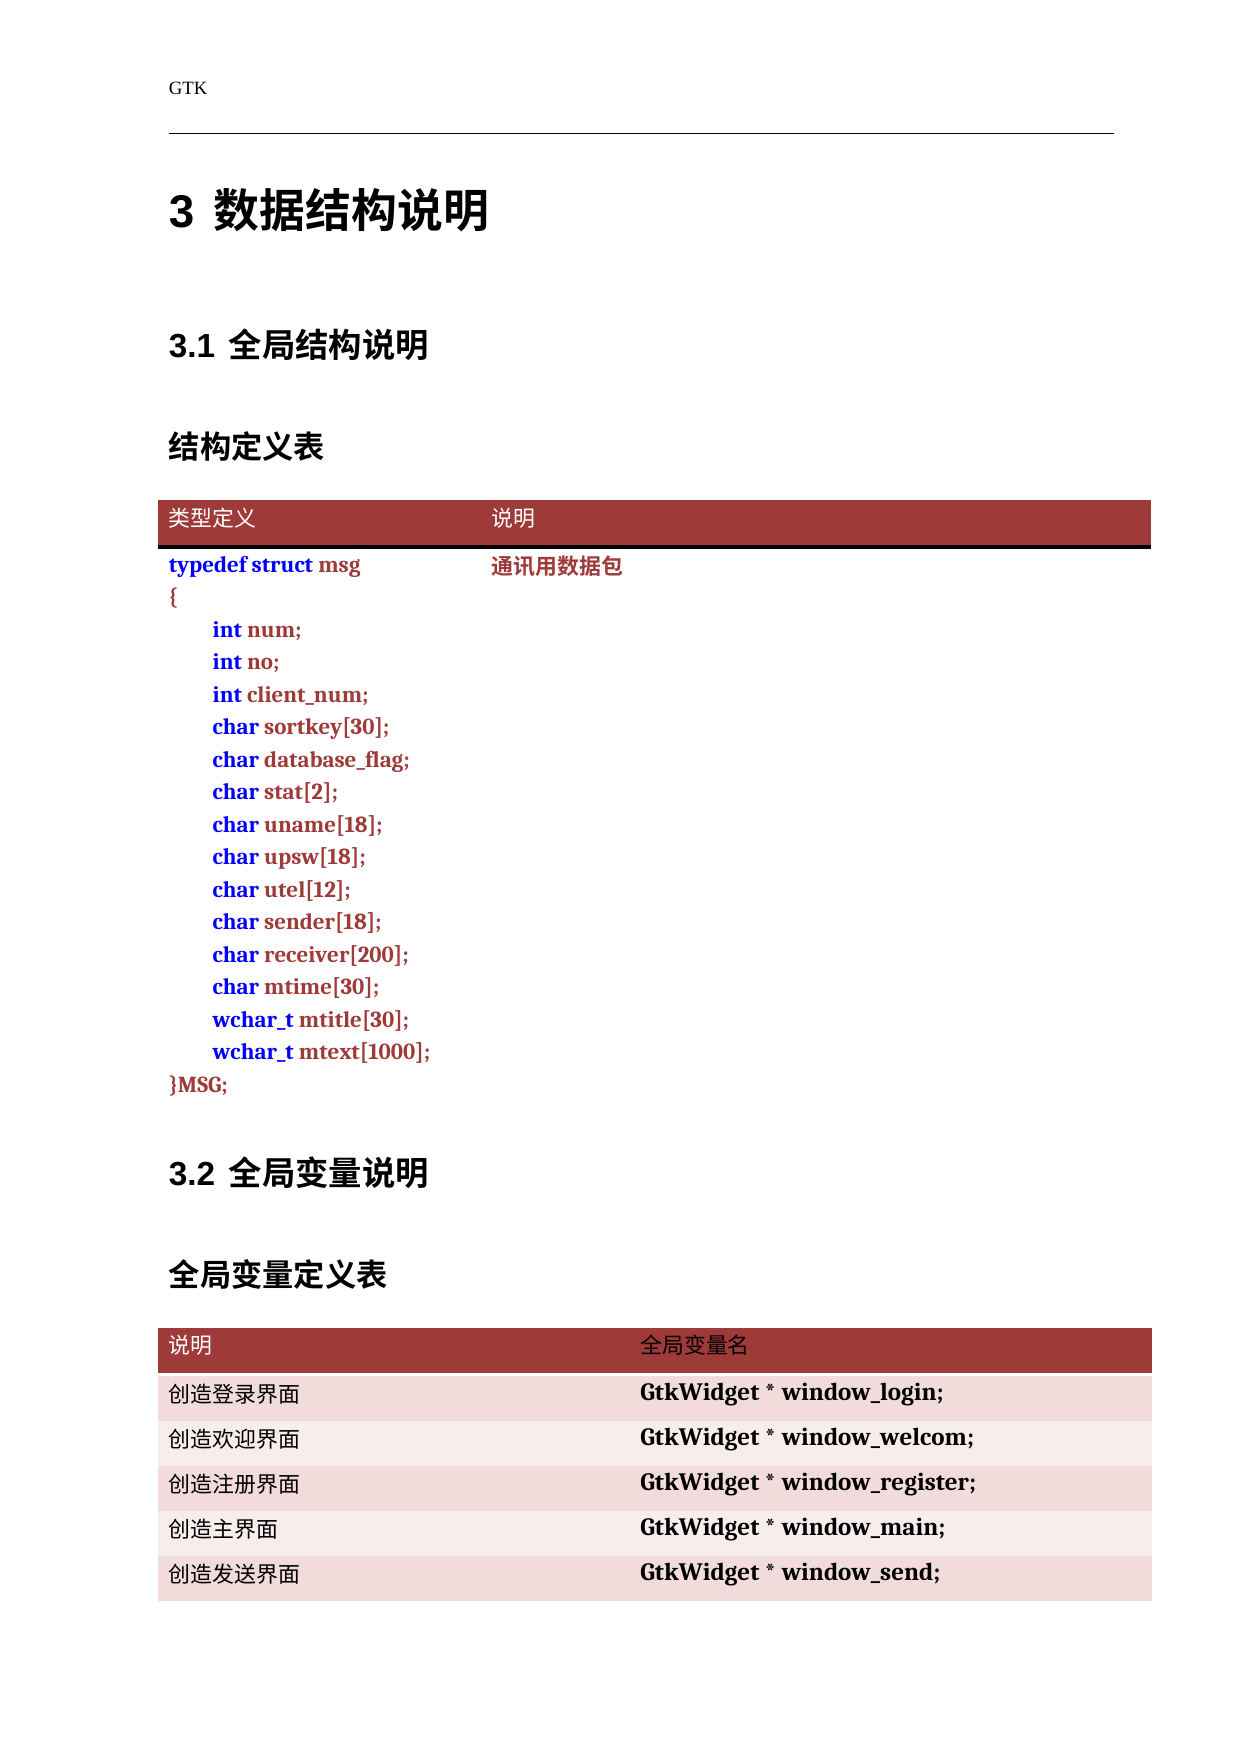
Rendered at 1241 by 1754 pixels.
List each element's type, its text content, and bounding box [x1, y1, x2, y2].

table_cell 创造注册界面 [158, 1466, 629, 1511]
subtitle 数据结构说明 [169, 159, 1152, 257]
subtitle 全局结构说明 [169, 311, 1152, 376]
table_header 说明 [480, 500, 1151, 545]
table_cell GtkWidget * window_login; [629, 1376, 1152, 1421]
table_cell GtkWidget * window_welcom; [629, 1421, 1152, 1466]
table_cell GtkWidget * window_main; [629, 1511, 1152, 1556]
table_header 类型定义 [158, 500, 480, 545]
table_cell GtkWidget * window_send; [629, 1556, 1152, 1601]
table_cell 创造登录界面 [158, 1376, 629, 1421]
table_cell 创造发送界面 [158, 1556, 629, 1601]
table_cell typedef struct msg { int num; int no; int client_num; char sortkey[30]; char database_flag; char stat[2]; char uname[18]; char upsw[18]; char utel[12]; char sender[18]; char receiver[200]; char mtime[30]; wchar_t mtitle[30]; wchar_t mtext[1000]; }MSG; [158, 549, 480, 1113]
subtitle 全局变量说明 [169, 1138, 1152, 1203]
table_cell 创造主界面 [158, 1511, 629, 1556]
table_cell GtkWidget * window_register; [629, 1466, 1152, 1511]
table_cell 通讯用数据包 [480, 549, 1151, 1113]
table_header 全局变量名 [629, 1328, 1152, 1373]
text 全局变量定义表 [169, 1240, 1152, 1305]
table_cell 创造欢迎界面 [158, 1421, 629, 1466]
text 结构定义表 [169, 413, 1152, 478]
table_header 说明 [158, 1328, 629, 1373]
